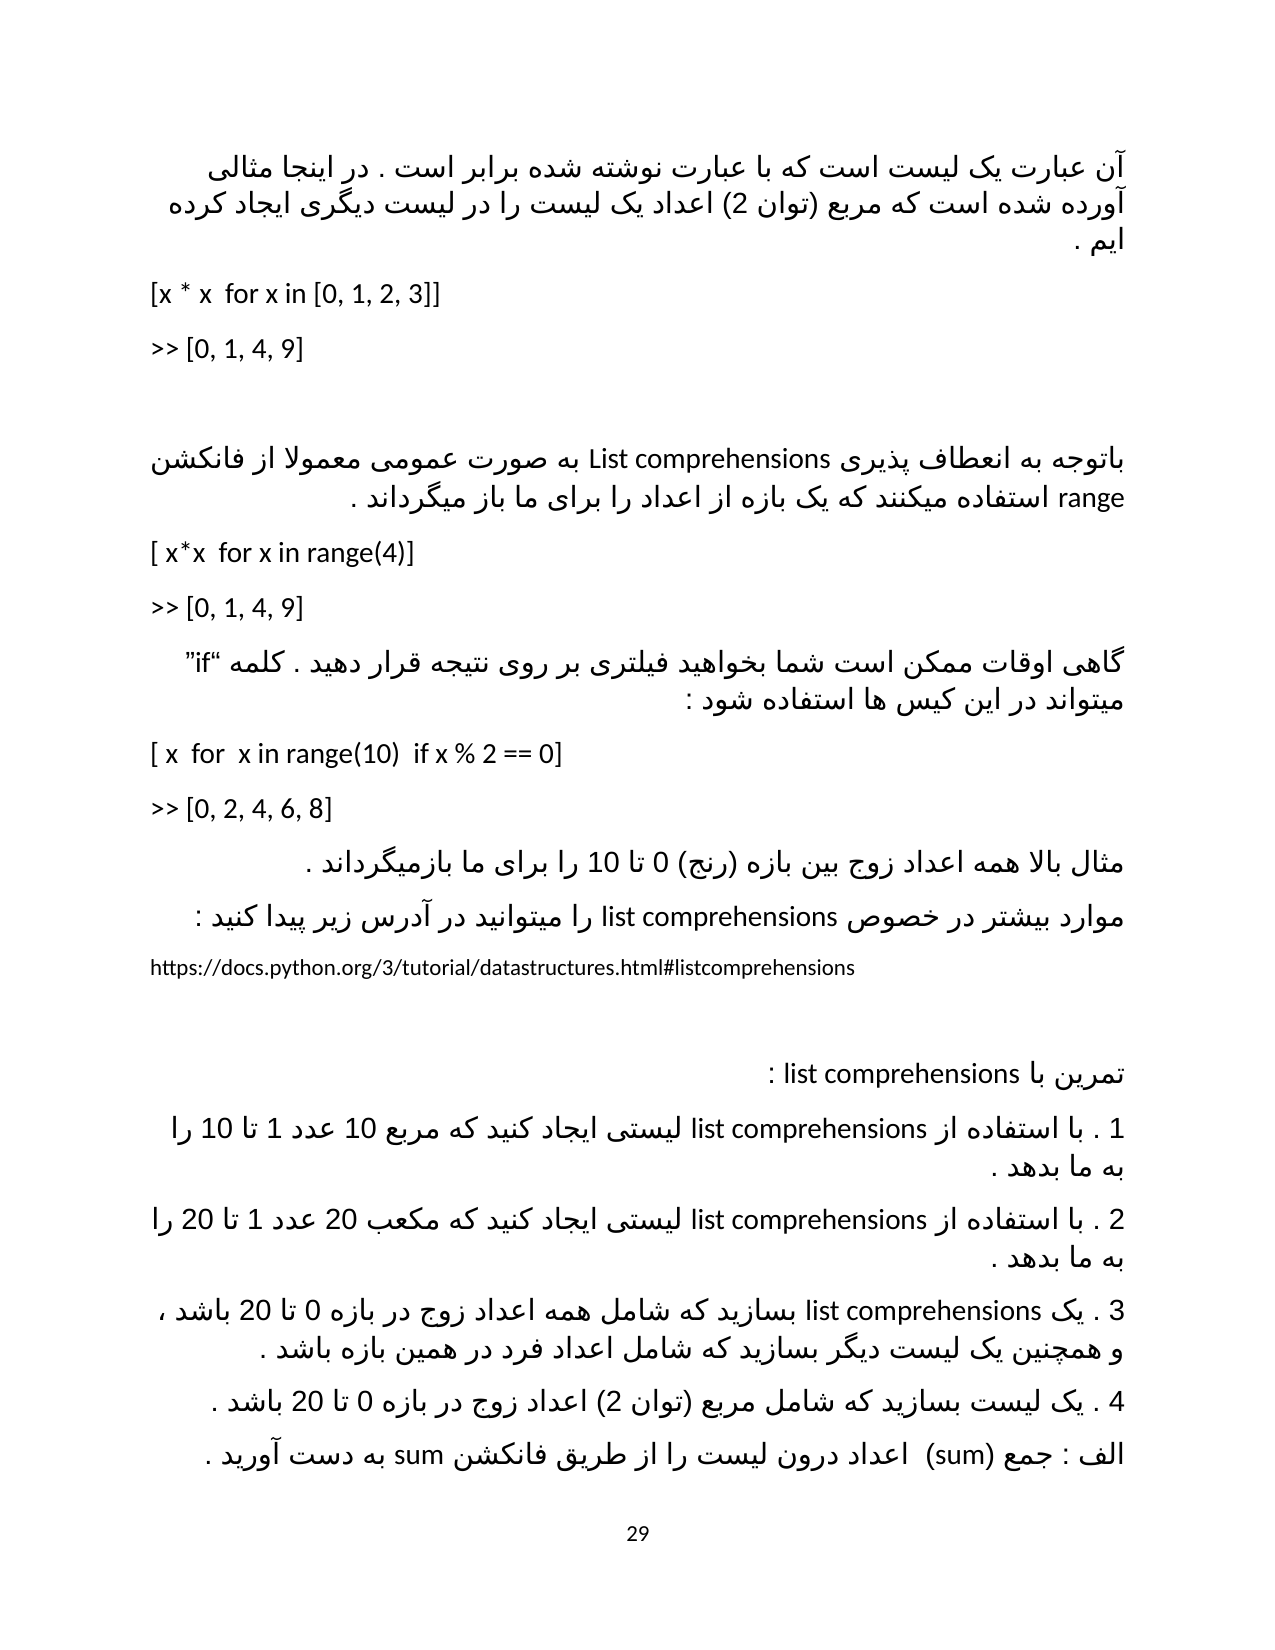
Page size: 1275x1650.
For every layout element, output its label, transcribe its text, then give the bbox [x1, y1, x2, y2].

text 3 . یک list comprehensions بسازید که شامل همه اعداد زوج در بازه 0 تا 20 باشد ، و همچنین یک لیست دیگر بسازید که شامل اعداد فرد در همین بازه باشد . [150, 1292, 1125, 1364]
text مثال بالا همه اعداد زوج بین بازه (رنج) 0 تا 10 را برای ما بازمیگرداند . [150, 845, 1125, 879]
text گاهی اوقات ممکن است شما بخواهید فیلتری بر روی نتیجه قرار دهید . کلمه “if” میتواند در این کیس ها استفاده شود : [150, 644, 1125, 716]
text الف : جمع (sum) اعداد درون لیست را از طریق فانکشن sum به دست آورید . [150, 1436, 1125, 1472]
text [ x*x for x in range(4)] [150, 534, 1125, 569]
text >> [0, 1, 4, 9] [150, 589, 1125, 625]
text https://docs.python.org/3/tutorial/datastructures.html#listcomprehensions [150, 953, 1125, 981]
text 1 . با استفاده از list comprehensions لیستی ایجاد کنید که مربع 10 عدد 1 تا 10 را به ما بدهد . [150, 1110, 1125, 1182]
text [x * x for x in [0, 1, 2, 3]] [150, 275, 1125, 311]
text >> [0, 2, 4, 6, 8] [150, 790, 1125, 826]
text 2 . با استفاده از list comprehensions لیستی ایجاد کنید که مکعب 20 عدد 1 تا 20 را به ما بدهد . [150, 1201, 1125, 1273]
text 4 . یک لیست بسازید که شامل مربع (توان 2) اعداد زوج در بازه 0 تا 20 باشد . [150, 1383, 1125, 1417]
text [ x for x in range(10) if x % 2 == 0] [150, 735, 1125, 771]
text تمرین با list comprehensions : [150, 1055, 1125, 1091]
text موارد بیشتر در خصوص list comprehensions را میتوانید در آدرس زیر پیدا کنید : [150, 898, 1125, 934]
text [150, 150, 1125, 256]
text باتوجه به انعطاف پذیری List comprehensions به صورت عمومی معمولا از فانکشن range استفاده میکنند که یک بازه از اعداد را برای ما باز میگرداند . [150, 440, 1125, 514]
text >> [0, 1, 4, 9] [150, 330, 1125, 366]
